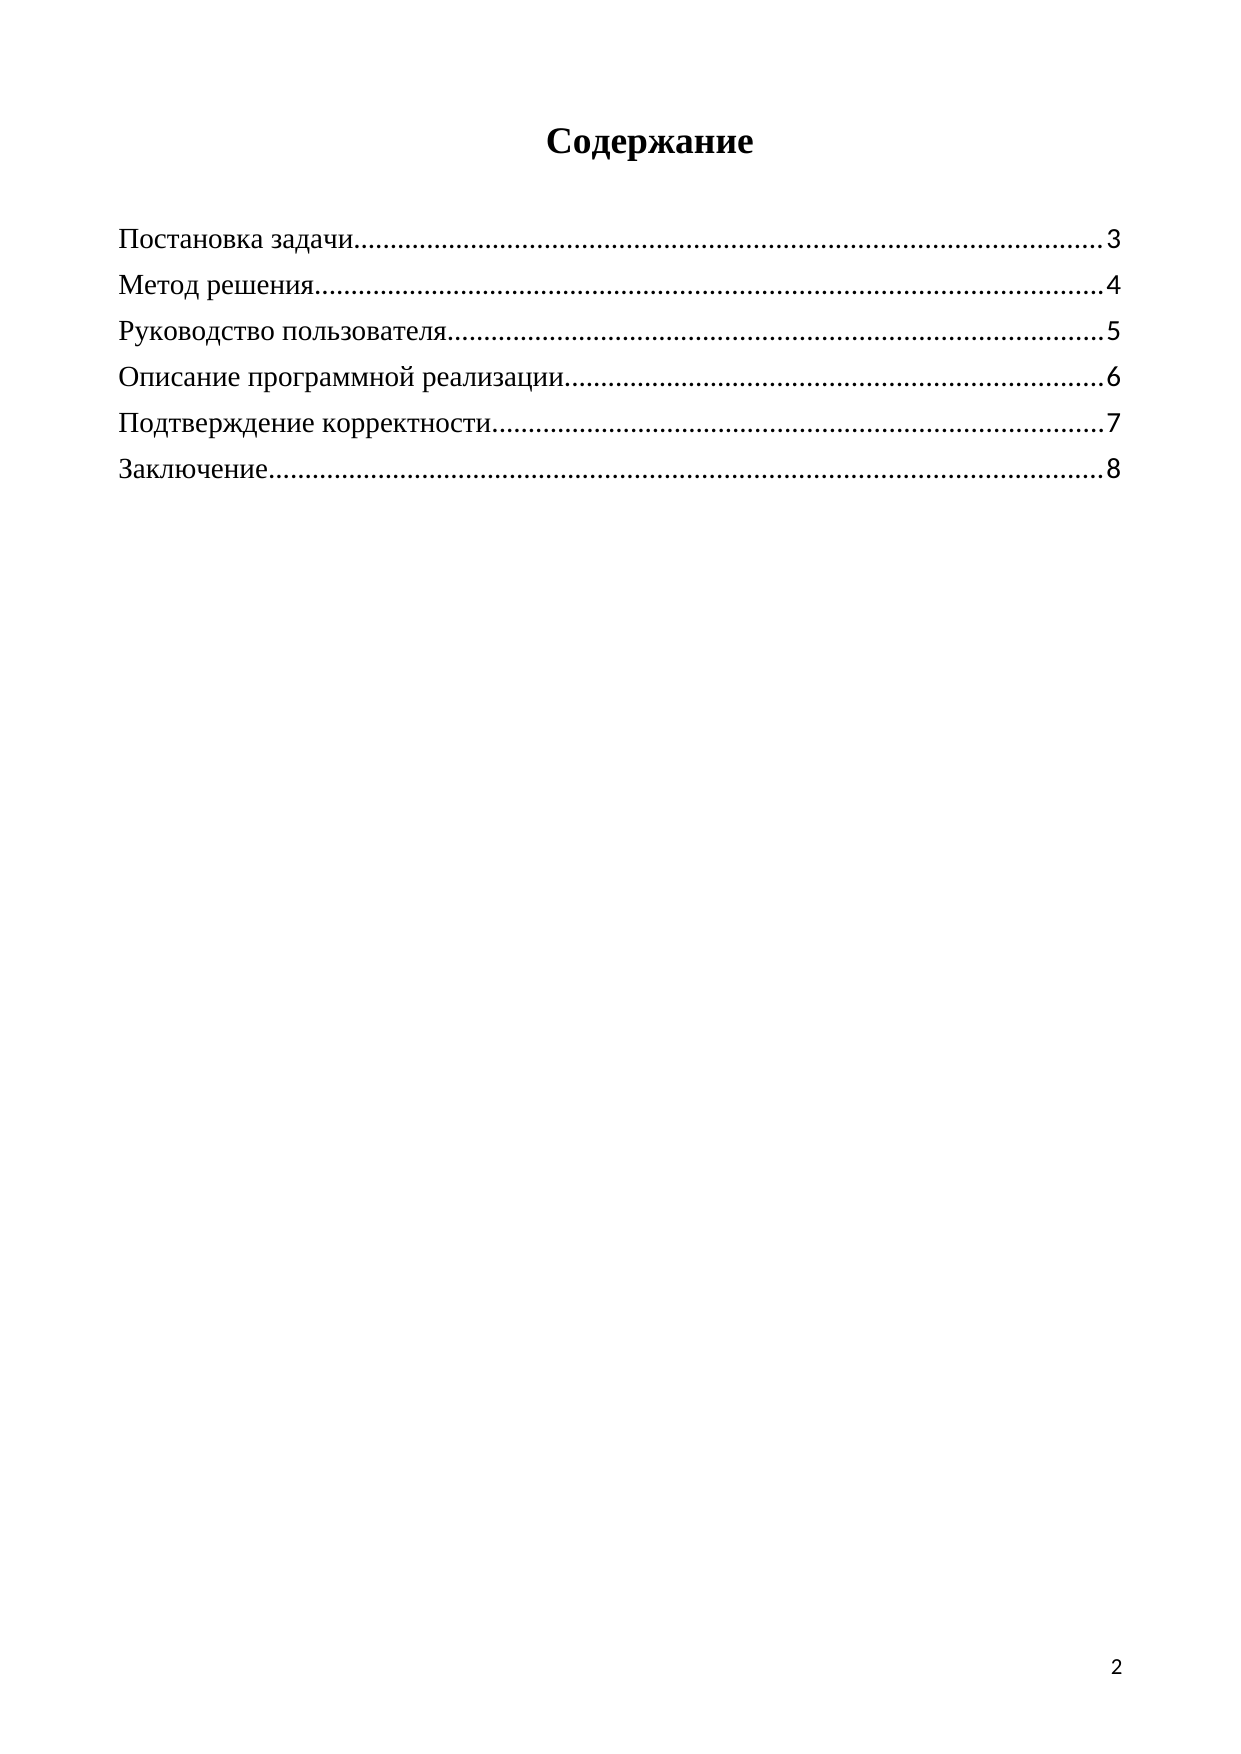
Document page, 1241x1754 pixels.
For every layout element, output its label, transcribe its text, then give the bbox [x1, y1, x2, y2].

text Заключение 8 [118, 450, 1122, 486]
text Руководство пользователя 5 [118, 312, 1122, 347]
text Описание программной реализации 6 [118, 358, 1122, 393]
text Подтверждение корректности 7 [118, 404, 1122, 439]
text Метод решения 4 [118, 266, 1122, 301]
text Содержание [118, 118, 1122, 161]
text Постановка задачи 3 [118, 220, 1122, 255]
